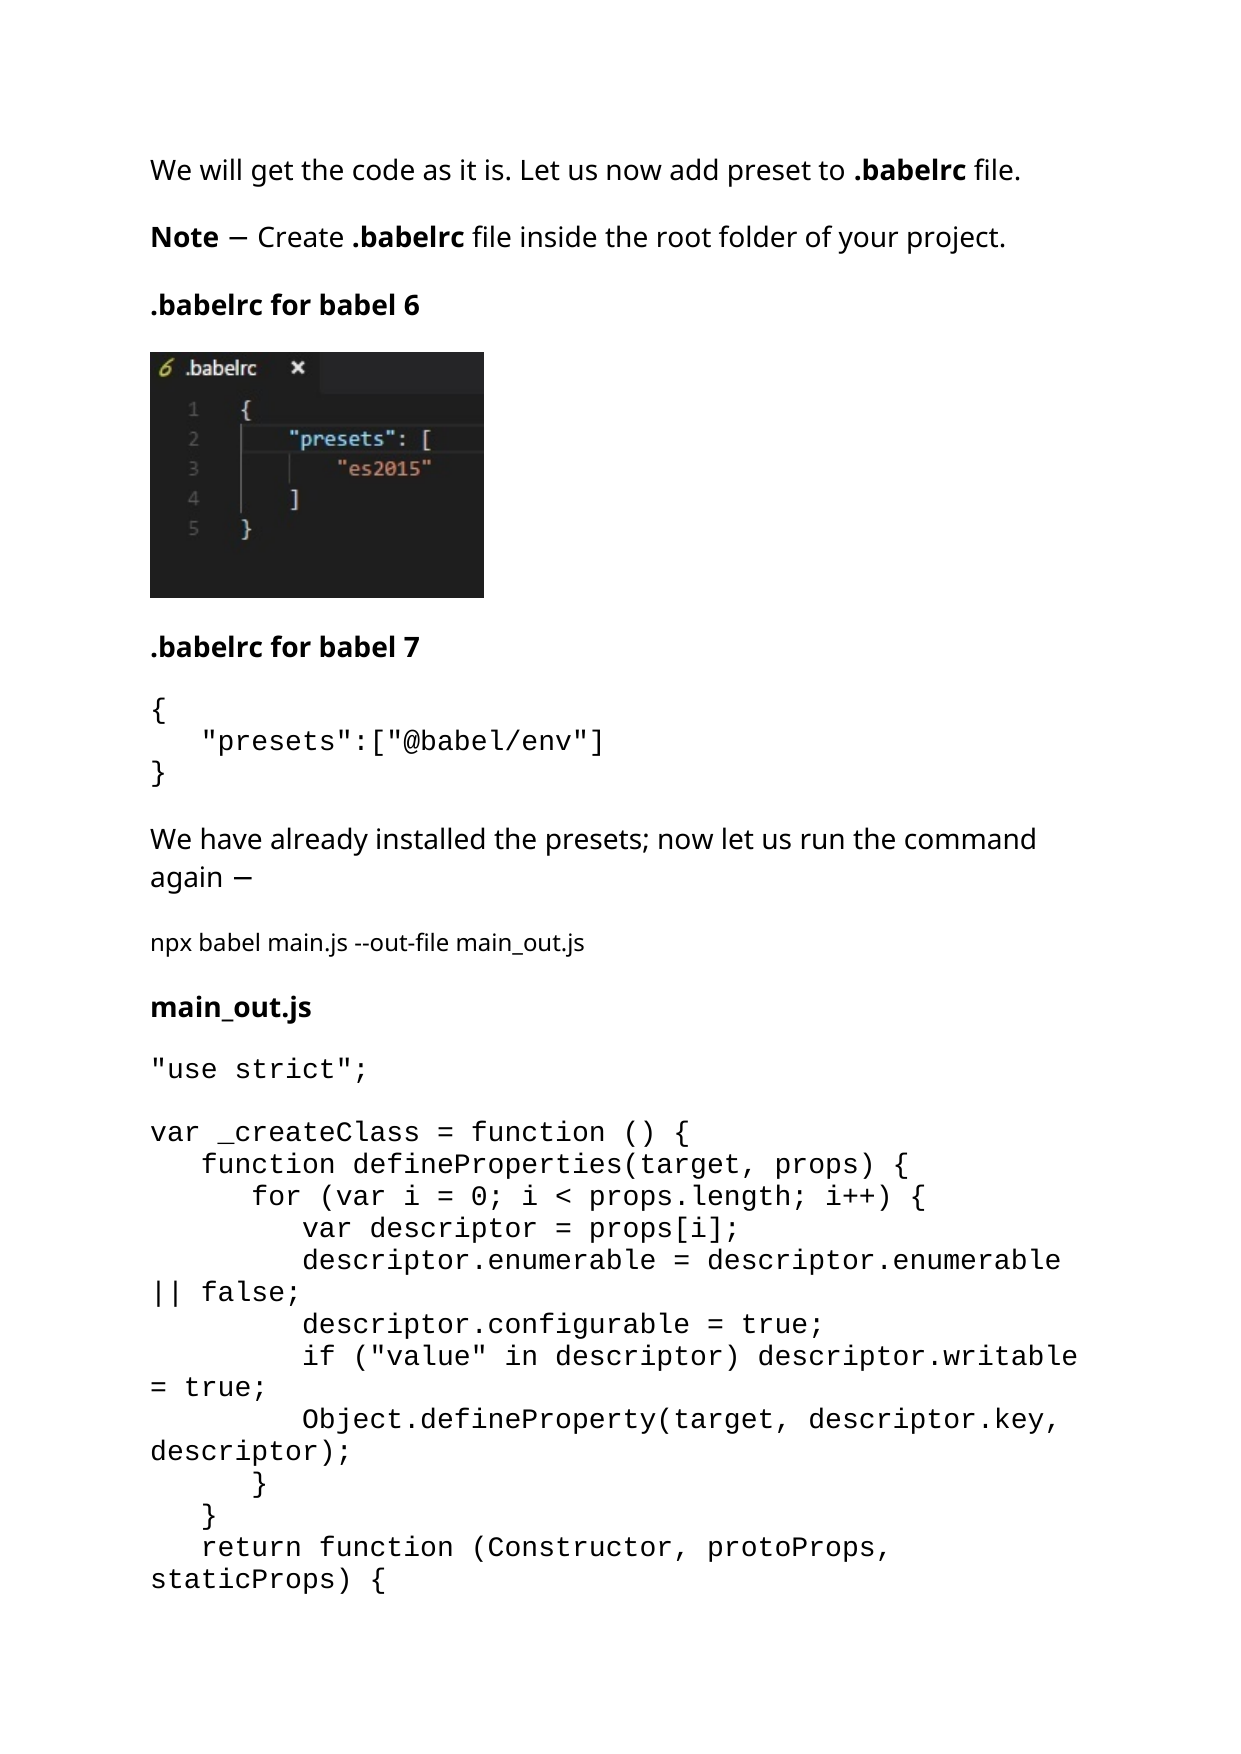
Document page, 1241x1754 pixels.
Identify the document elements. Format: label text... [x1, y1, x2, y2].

text Note − Create .babelrc file inside the root folder of your project. [150, 217, 1090, 256]
text } [150, 1501, 1090, 1533]
text "presets":["@babel/env"] [150, 727, 1090, 758]
text function defineProperties(target, props) { [150, 1150, 1090, 1182]
picture [150, 352, 484, 598]
text var descriptor = props[i]; [150, 1214, 1090, 1246]
text main_out.js [150, 987, 1090, 1025]
text for (var i = 0; i < props.length; i++) { [150, 1182, 1090, 1214]
text descriptor.configurable = true; [150, 1309, 1090, 1341]
text } [150, 758, 1090, 790]
text We will get the code as it is. Let us now add preset to .babelrc file. [150, 150, 1090, 188]
text "use strict"; [150, 1054, 1090, 1086]
text We have already installed the presets; now let us run the command again − [150, 819, 1090, 896]
text return function (Constructor, protoProps, staticProps) { [150, 1533, 1090, 1596]
text npx babel main.js --out-file main_out.js [150, 925, 1090, 958]
text Object.defineProperty(target, descriptor.key, descriptor); [150, 1405, 1090, 1469]
text } [150, 1469, 1090, 1501]
text { [150, 695, 1090, 727]
text if ("value" in descriptor) descriptor.writable = true; [150, 1341, 1090, 1405]
text .babelrc for babel 6 [150, 285, 1090, 323]
text descriptor.enumerable = descriptor.enumerable || false; [150, 1246, 1090, 1309]
text var _createClass = function () { [150, 1118, 1090, 1150]
text .babelrc for babel 7 [150, 627, 1090, 666]
